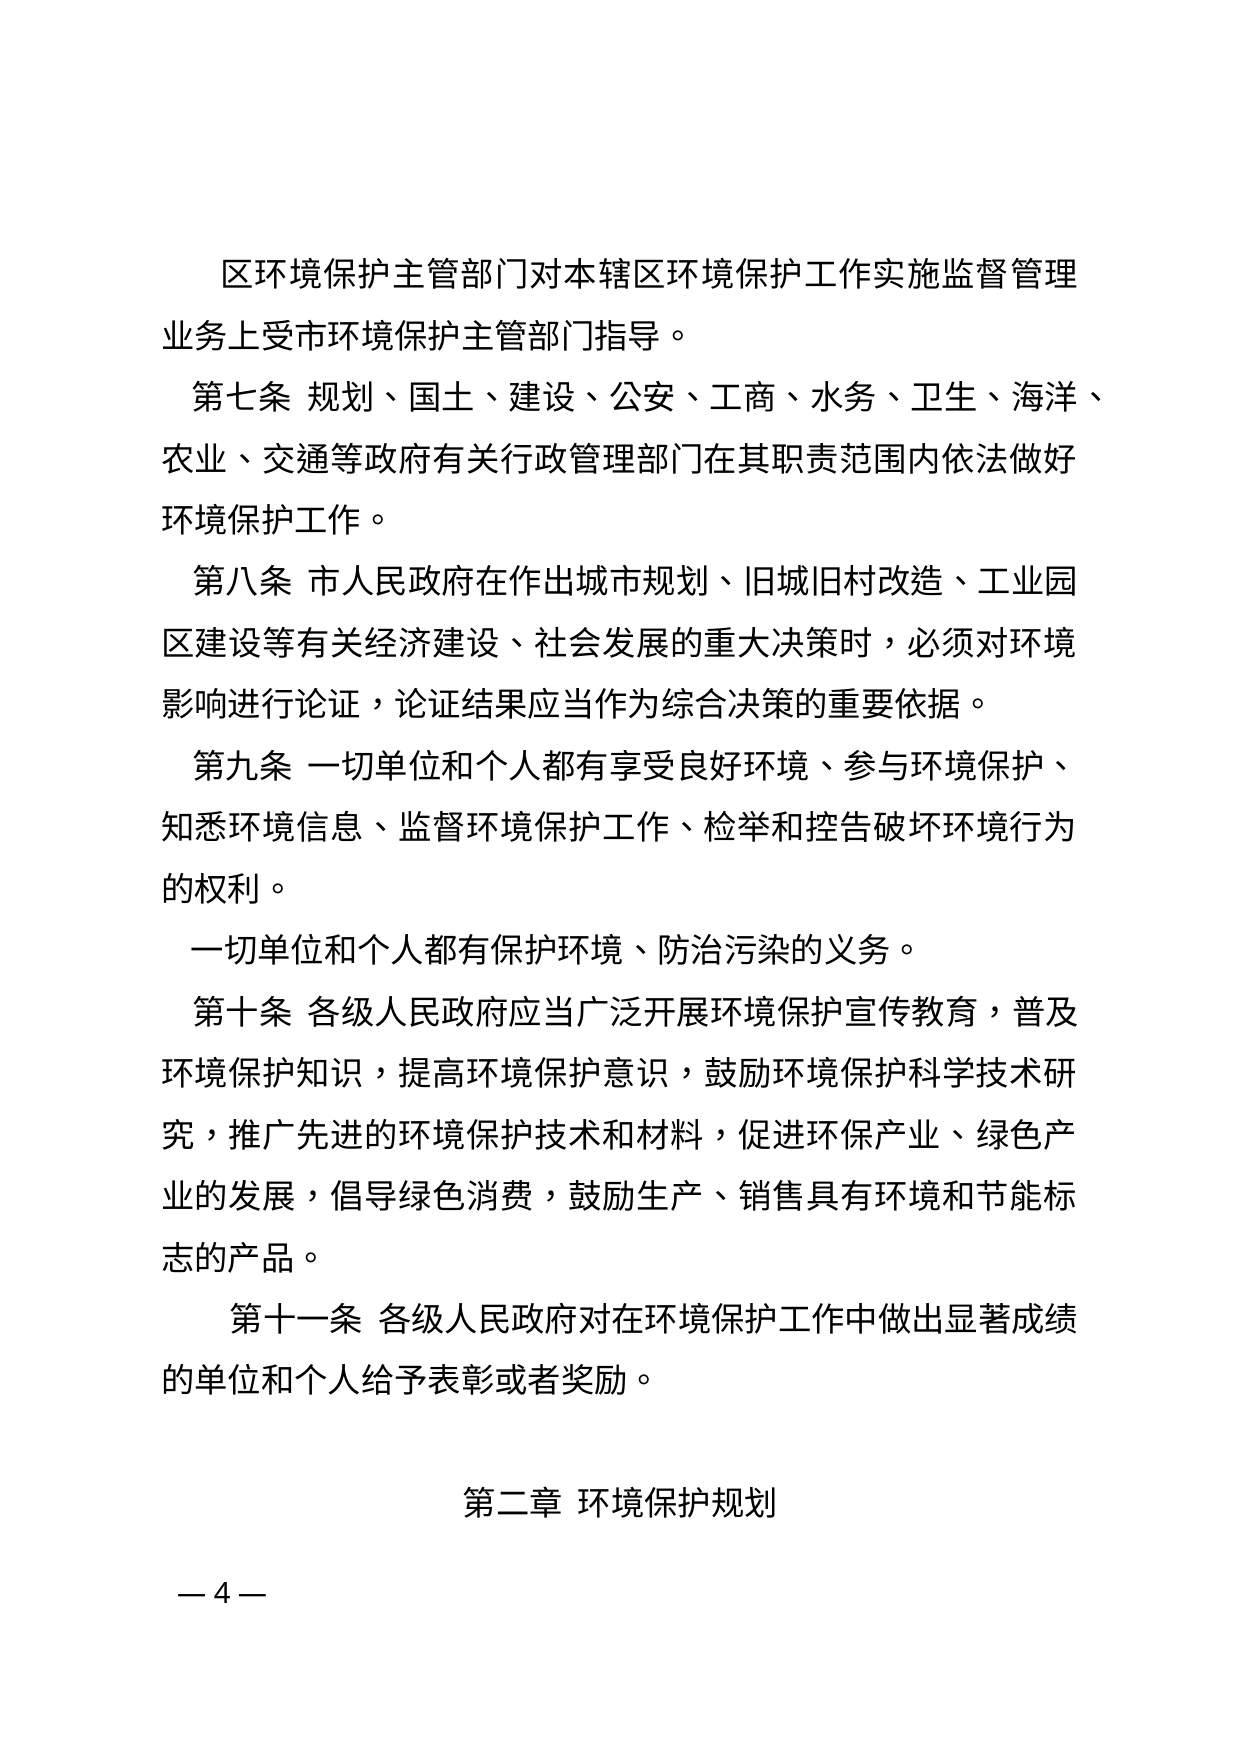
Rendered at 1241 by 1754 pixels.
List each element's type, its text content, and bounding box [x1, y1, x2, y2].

text 第九条 一切单位和个人都有享受良好环境、参与环境保护、知悉环境信息、监督环境保护工作、检举和控告破坏环境行为的权利。 [161, 729, 1079, 913]
text 第八条 市人民政府在作出城市规划、旧城旧村改造、工业园区建设等有关经济建设、社会发展的重大决策时，必须对环境影响进行论证，论证结果应当作为综合决策的重要依据。 [161, 545, 1079, 729]
text 一切单位和个人都有保护环境、防治污染的义务。 [161, 913, 1079, 975]
text 第七条 规划、国土、建设、公安、工商、水务、卫生、海洋、农业、交通等政府有关行政管理部门在其职责范围内依法做好环境保护工作。 [161, 360, 1079, 545]
subtitle 第二章 环境保护规划 [161, 1467, 1079, 1528]
text 区环境保护主管部门对本辖区环境保护工作实施监督管理，业务上受市环境保护主管部门指导。 [161, 237, 1079, 360]
text 第十条 各级人民政府应当广泛开展环境保护宣传教育，普及环境保护知识，提高环境保护意识，鼓励环境保护科学技术研究，推广先进的环境保护技术和材料，促进环保产业、绿色产业的发展，倡导绿色消费，鼓励生产、销售具有环境和节能标志的产品。 [161, 975, 1079, 1282]
text 第十一条 各级人民政府对在环境保护工作中做出显著成绩的单位和个人给予表彰或者奖励。 [161, 1282, 1079, 1405]
